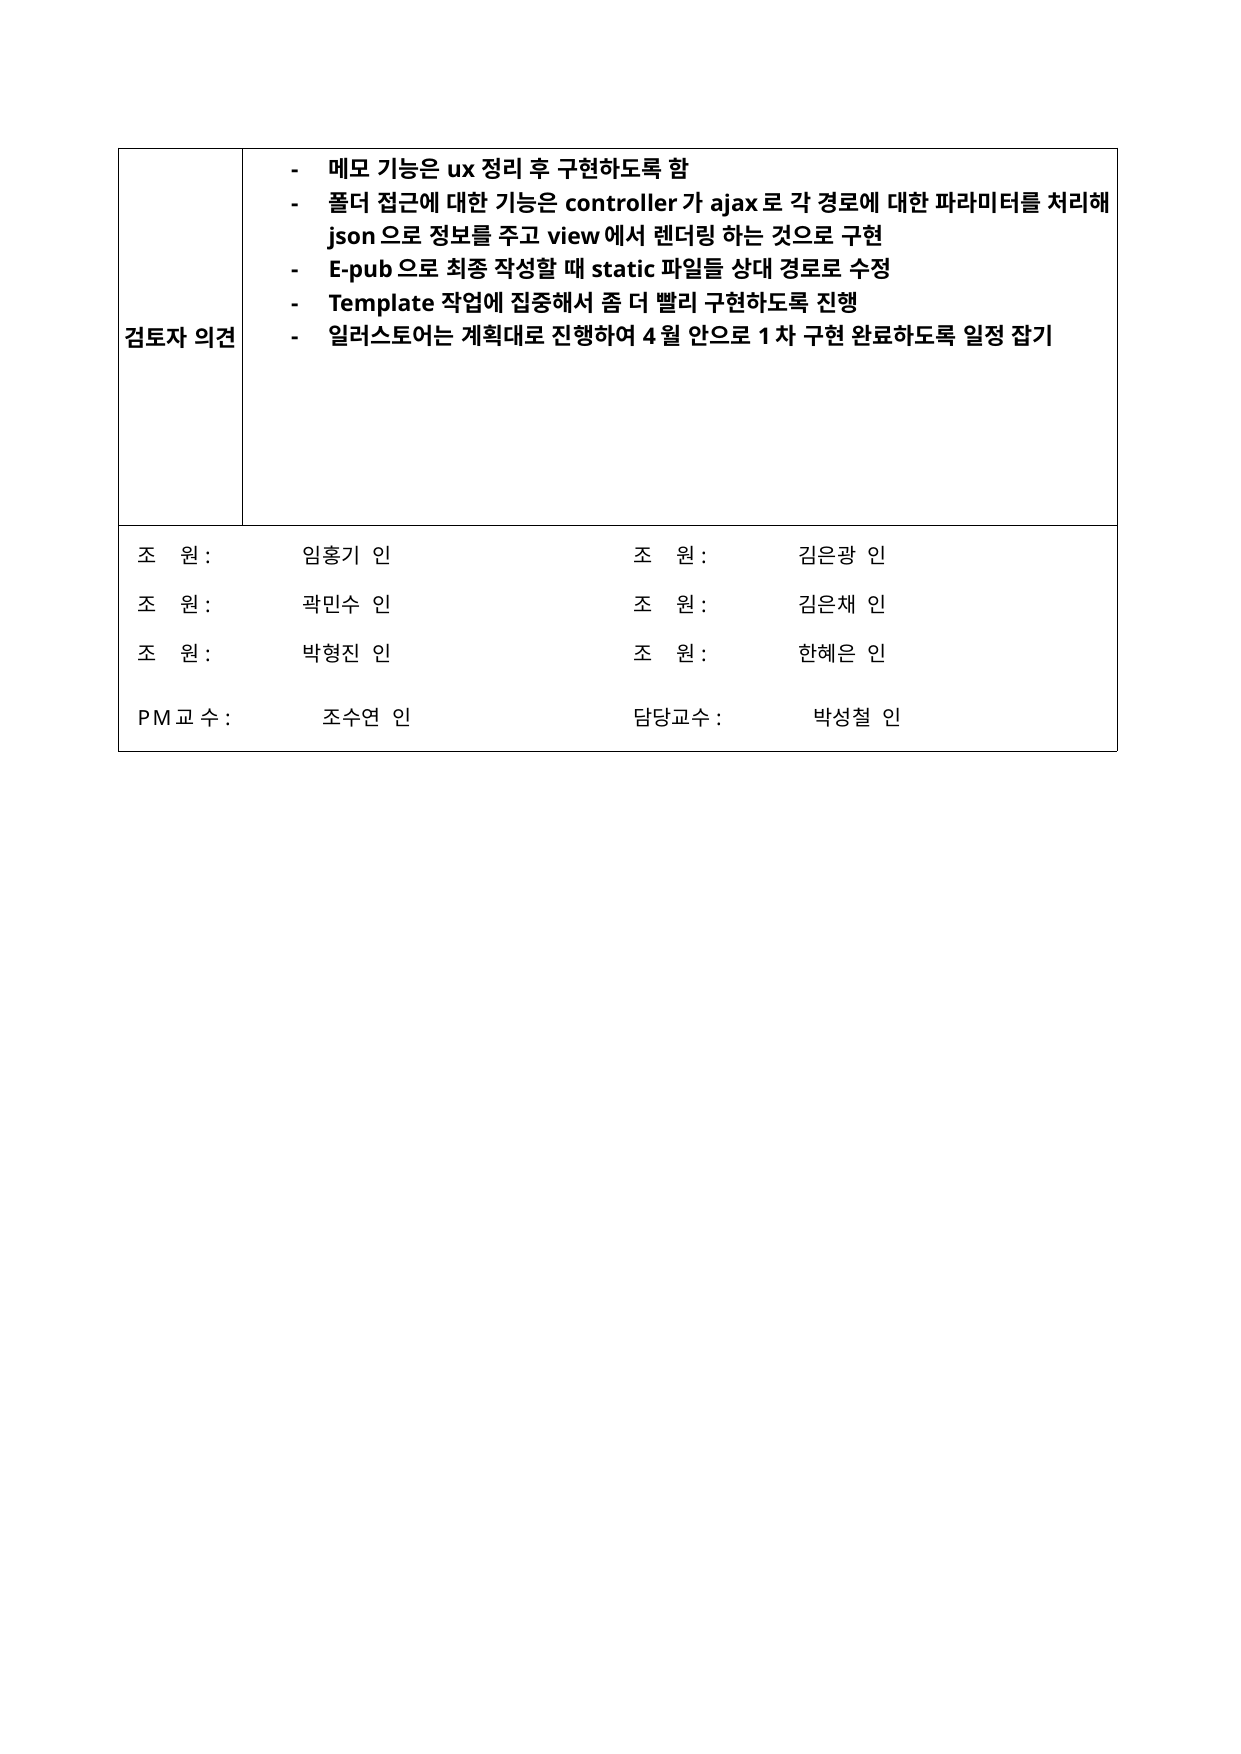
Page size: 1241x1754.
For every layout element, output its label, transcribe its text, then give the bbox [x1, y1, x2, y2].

table_cell 담당교수 : 박성철 인 [614, 697, 1117, 751]
table_cell P M 교 수 : 조수연 인 [119, 697, 614, 751]
table_cell 조 원 : 임홍기 인 조 원 : 곽민수 인 조 원 : 박형진 인 [119, 526, 614, 697]
table_cell 검토자 의견 [119, 149, 242, 524]
table_cell 메모 기능은 ux 정리 후 구현하도록 함 폴더 접근에 대한 기능은 controller가 ajax로 각 경로에 대한 파라미터를 처리해 json으로 정보를 주고 view에서 렌더링 하는 것으로 구현 E-pub으로 최종 작성할 때 static 파일들 상대 경로로 수정 Template 작업에 집중해서 좀 더 빨리 구현하도록 진행 일러스토어는 계획대로 진행하여 4월 안으로 1차 구현 완료하도록 일정 잡기 [243, 149, 1117, 524]
table_cell 조 원 : 김은광 인 조 원 : 김은채 인 조 원 : 한혜은 인 [614, 526, 1117, 697]
